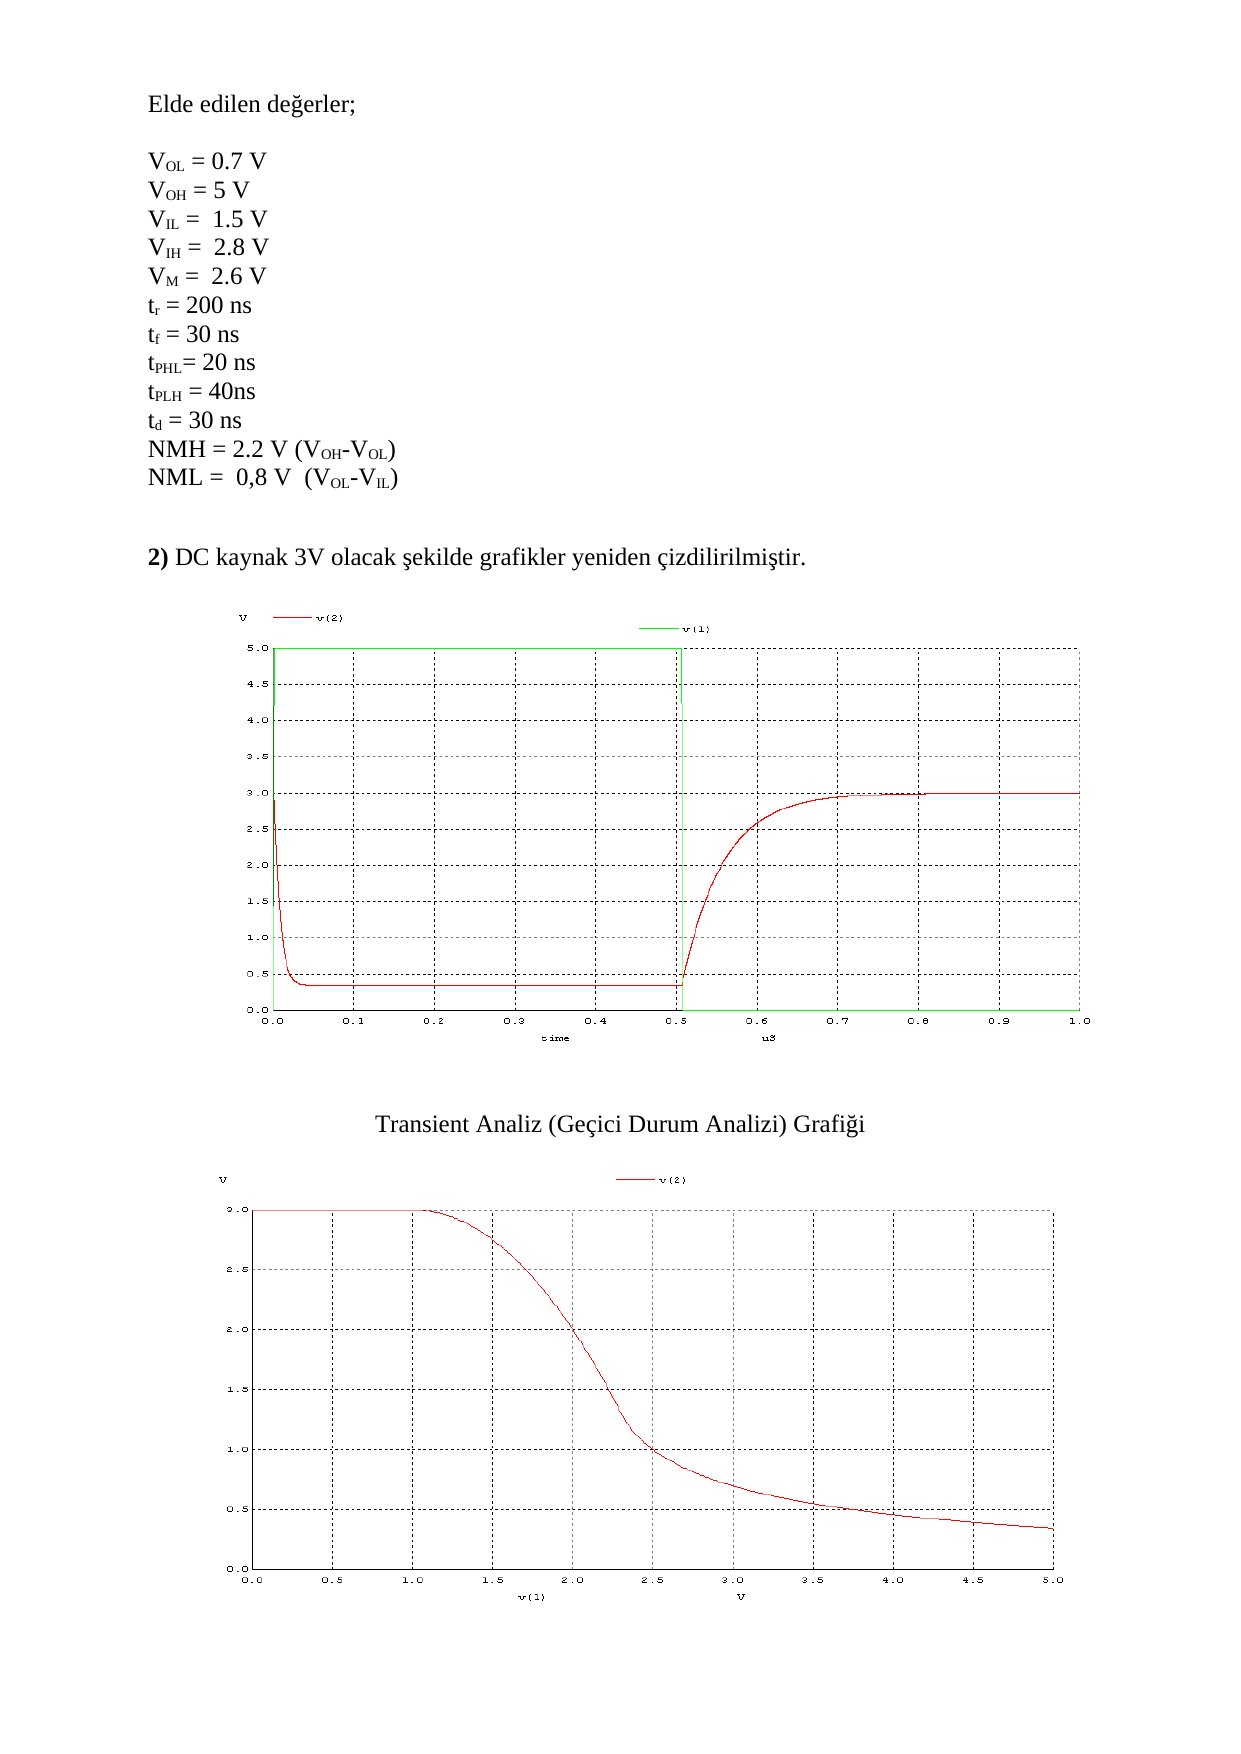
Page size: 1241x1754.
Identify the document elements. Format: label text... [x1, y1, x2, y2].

text NML = 0,8 V (VOL-VIL) [148, 462, 1093, 491]
picture [236, 602, 1118, 1054]
text tPLH = 40ns [148, 376, 1093, 405]
text tPHL= 20 ns [148, 347, 1093, 376]
text tr = 200 ns [148, 290, 1093, 319]
text VOH = 5 V [148, 175, 1093, 204]
text NMH = 2.2 V (VOH-VOL) [148, 434, 1093, 462]
text tf = 30 ns [148, 319, 1093, 347]
text Transient Analiz (Geçici Durum Analizi) Grafiği [148, 1109, 1093, 1138]
text Elde edilen değerler; [148, 89, 1093, 117]
text VM = 2.6 V [148, 261, 1093, 290]
text VIL = 1.5 V [148, 204, 1093, 232]
text 2) DC kaynak 3V olacak şekilde grafikler yeniden çizdilirilmiştir. [148, 542, 1093, 571]
picture [215, 1164, 1091, 1613]
text VIH = 2.8 V [148, 232, 1093, 261]
text td = 30 ns [148, 405, 1093, 434]
text VOL = 0.7 V [148, 146, 1093, 175]
